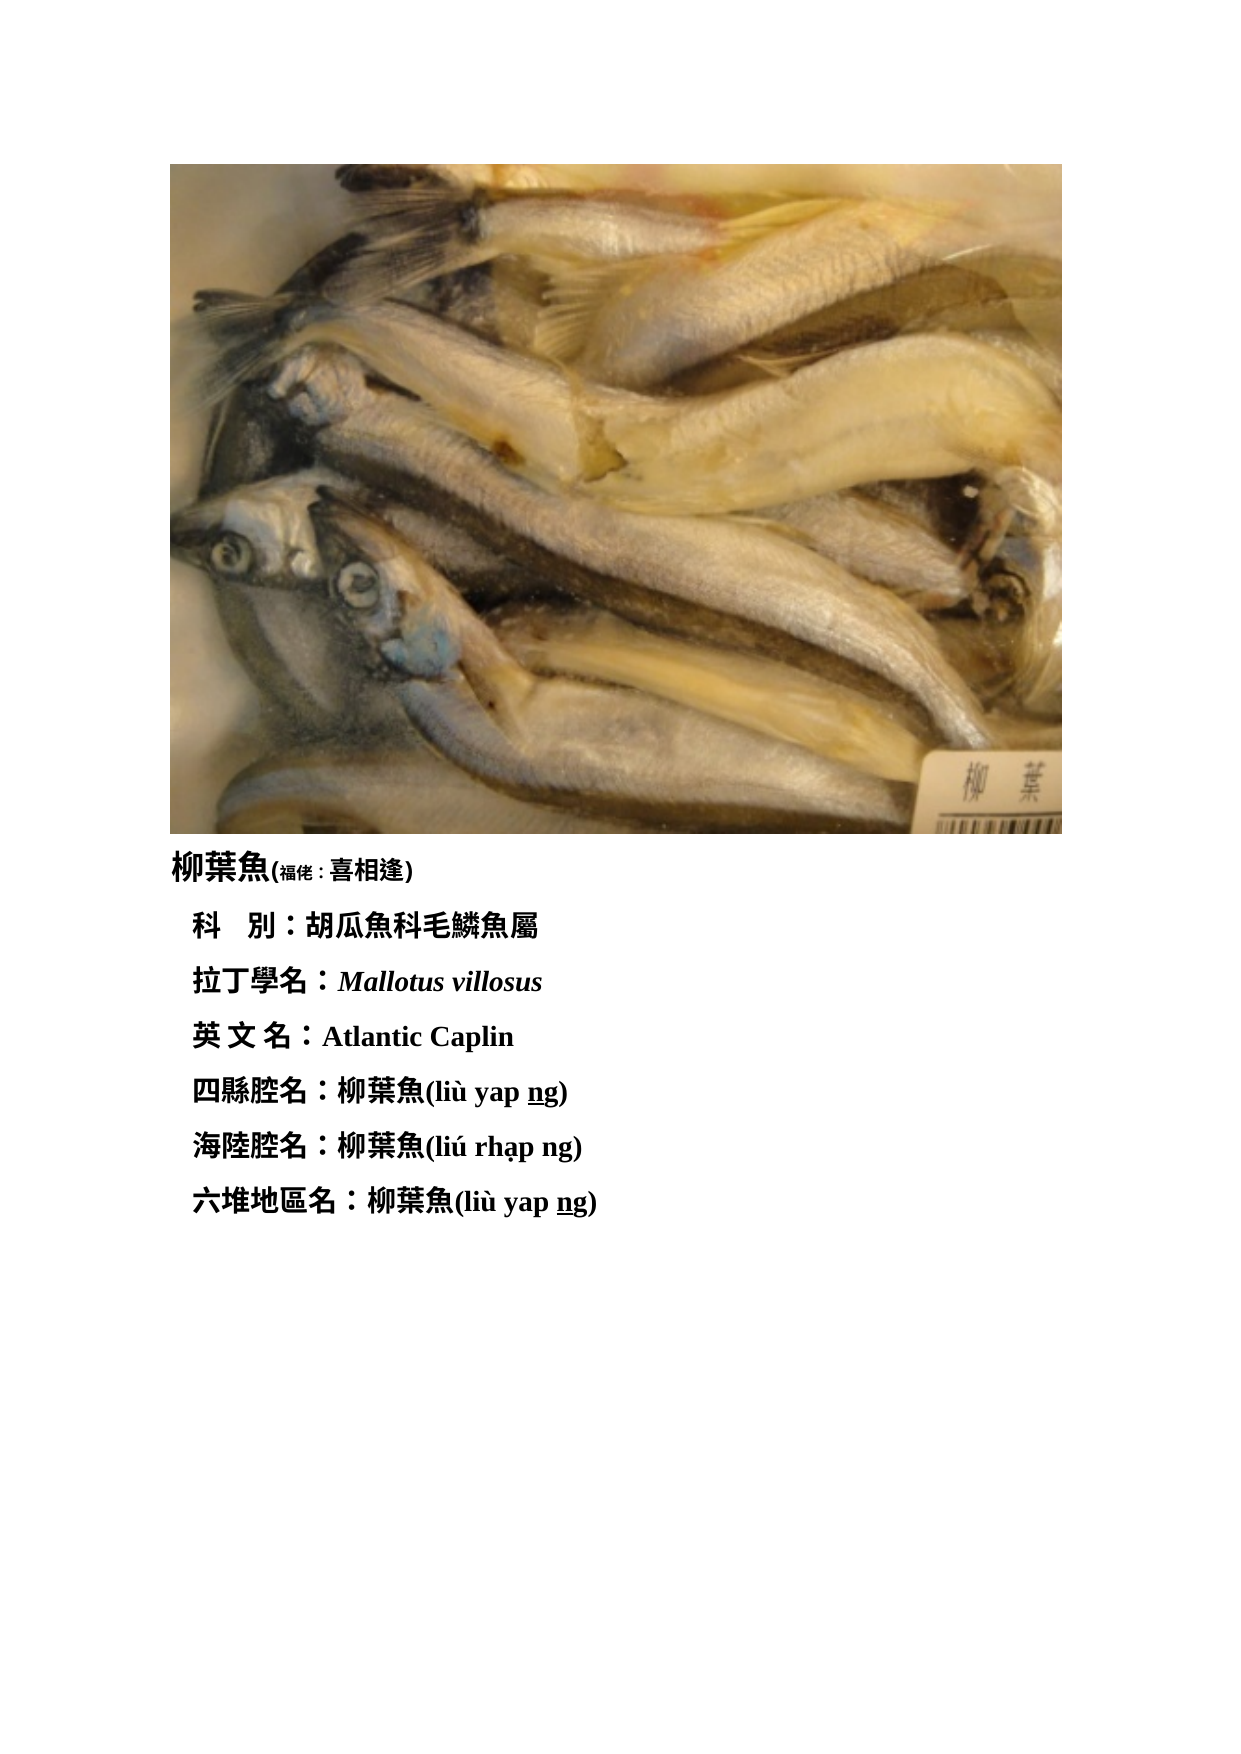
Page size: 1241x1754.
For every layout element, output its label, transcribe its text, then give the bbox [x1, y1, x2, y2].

table_cell 柳葉魚(福佬：喜相逢) 科 別：胡瓜魚科毛鱗魚屬 拉丁學名：Mallotus villosus 英 文 名：Atlantic Caplin 四縣腔名：柳葉魚(liù yap ng) 海陸腔名：柳葉魚(liú rhạp ng) 六堆地區名：柳葉魚(liù yap ng) [160, 840, 1078, 1228]
picture [170, 164, 1062, 834]
table_header [160, 165, 1078, 840]
